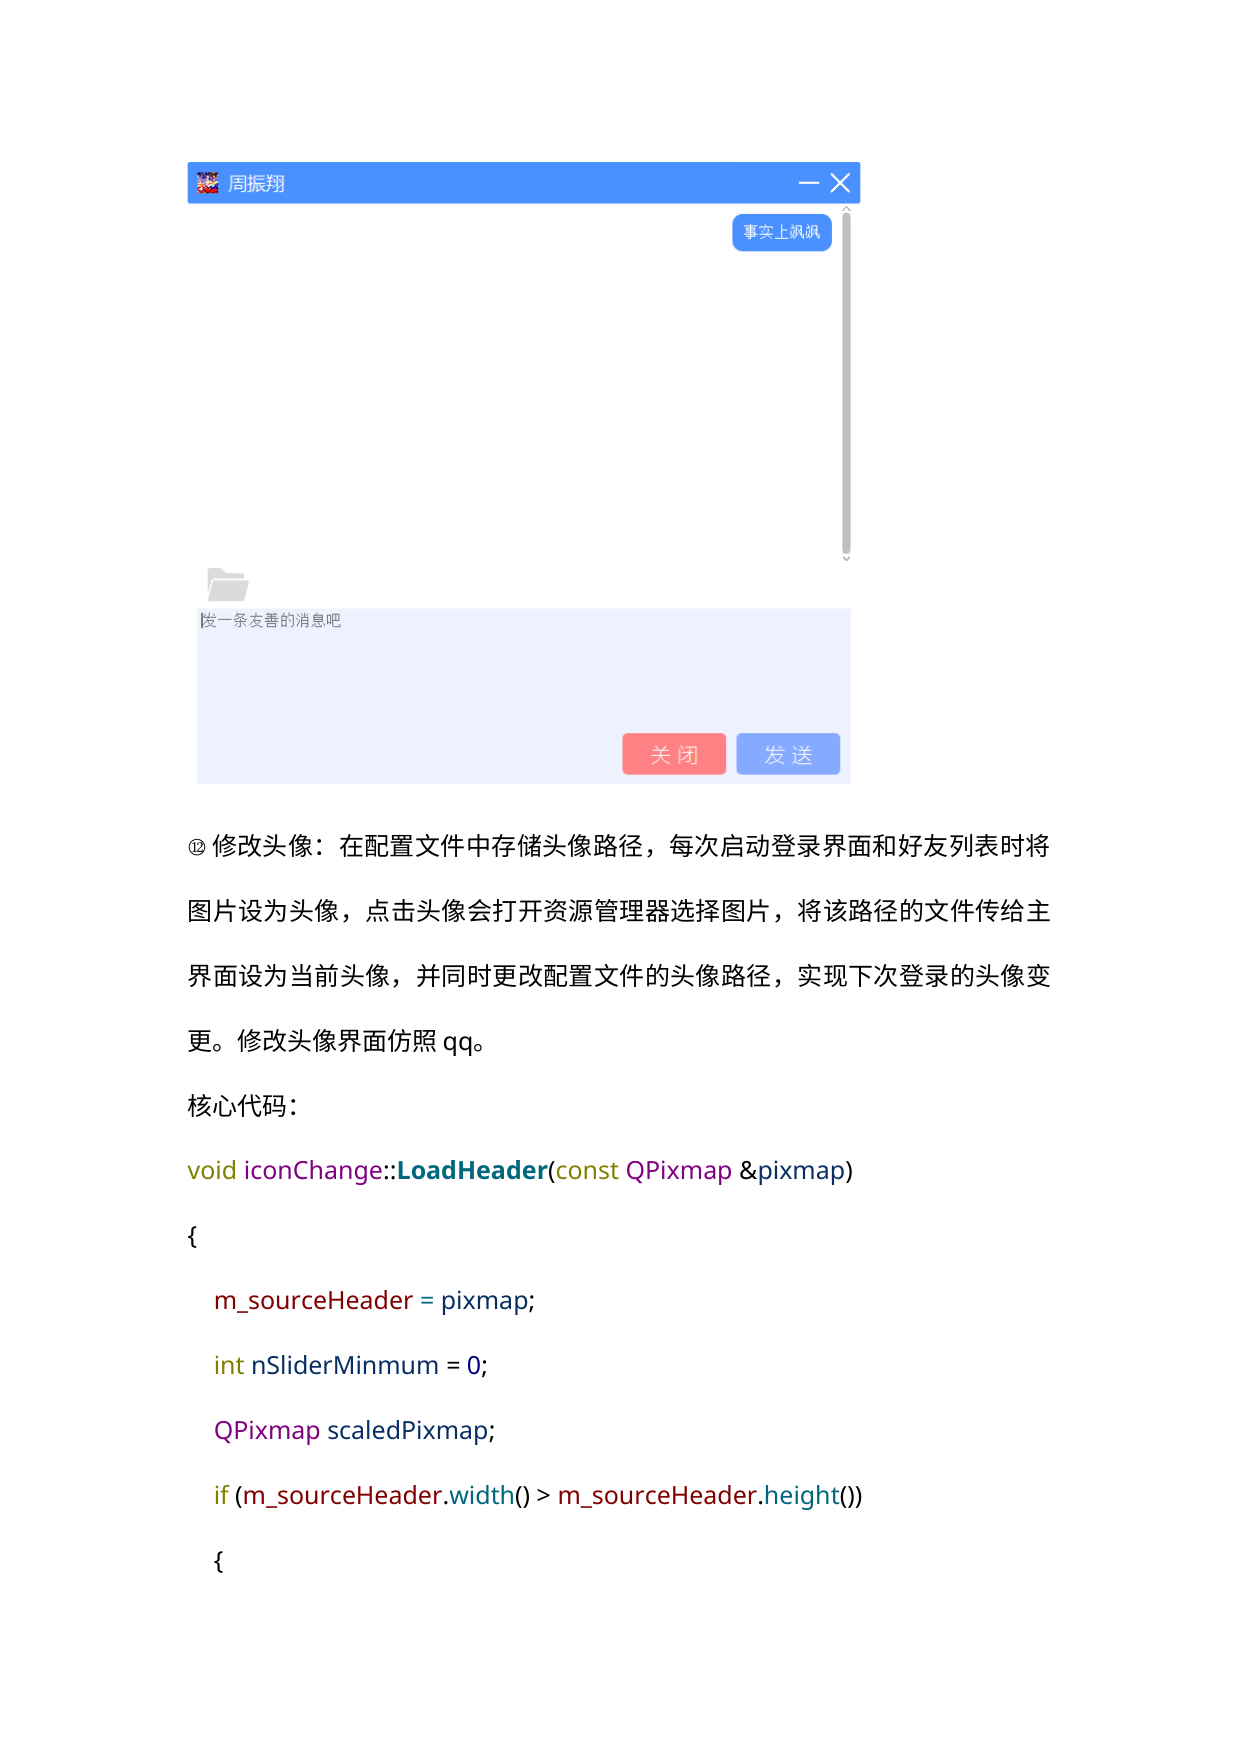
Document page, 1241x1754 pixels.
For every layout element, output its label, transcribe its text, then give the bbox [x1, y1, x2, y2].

text QPixmap scaledPixmap; [187, 1397, 1053, 1462]
text ⑫修改头像：在配置文件中存储头像路径，每次启动登录界面和好友列表时将图片设为头像，点击头像会打开资源管理器选择图片，将该路径的文件传给主界面设为当前头像，并同时更改配置文件的头像路径，实现下次登录的头像变更。修改头像界面仿照qq。 [187, 812, 1053, 1072]
text m_sourceHeader = pixmap; [187, 1267, 1053, 1332]
picture [187, 162, 861, 784]
text 核心代码： [187, 1072, 1053, 1137]
text if (m_sourceHeader.width() > m_sourceHeader.height()) [187, 1462, 1053, 1527]
text { [187, 1527, 1053, 1592]
text void iconChange::LoadHeader(const QPixmap &pixmap) [187, 1137, 1053, 1202]
text int nSliderMinmum = 0; [187, 1332, 1053, 1397]
text { [187, 1202, 1053, 1267]
